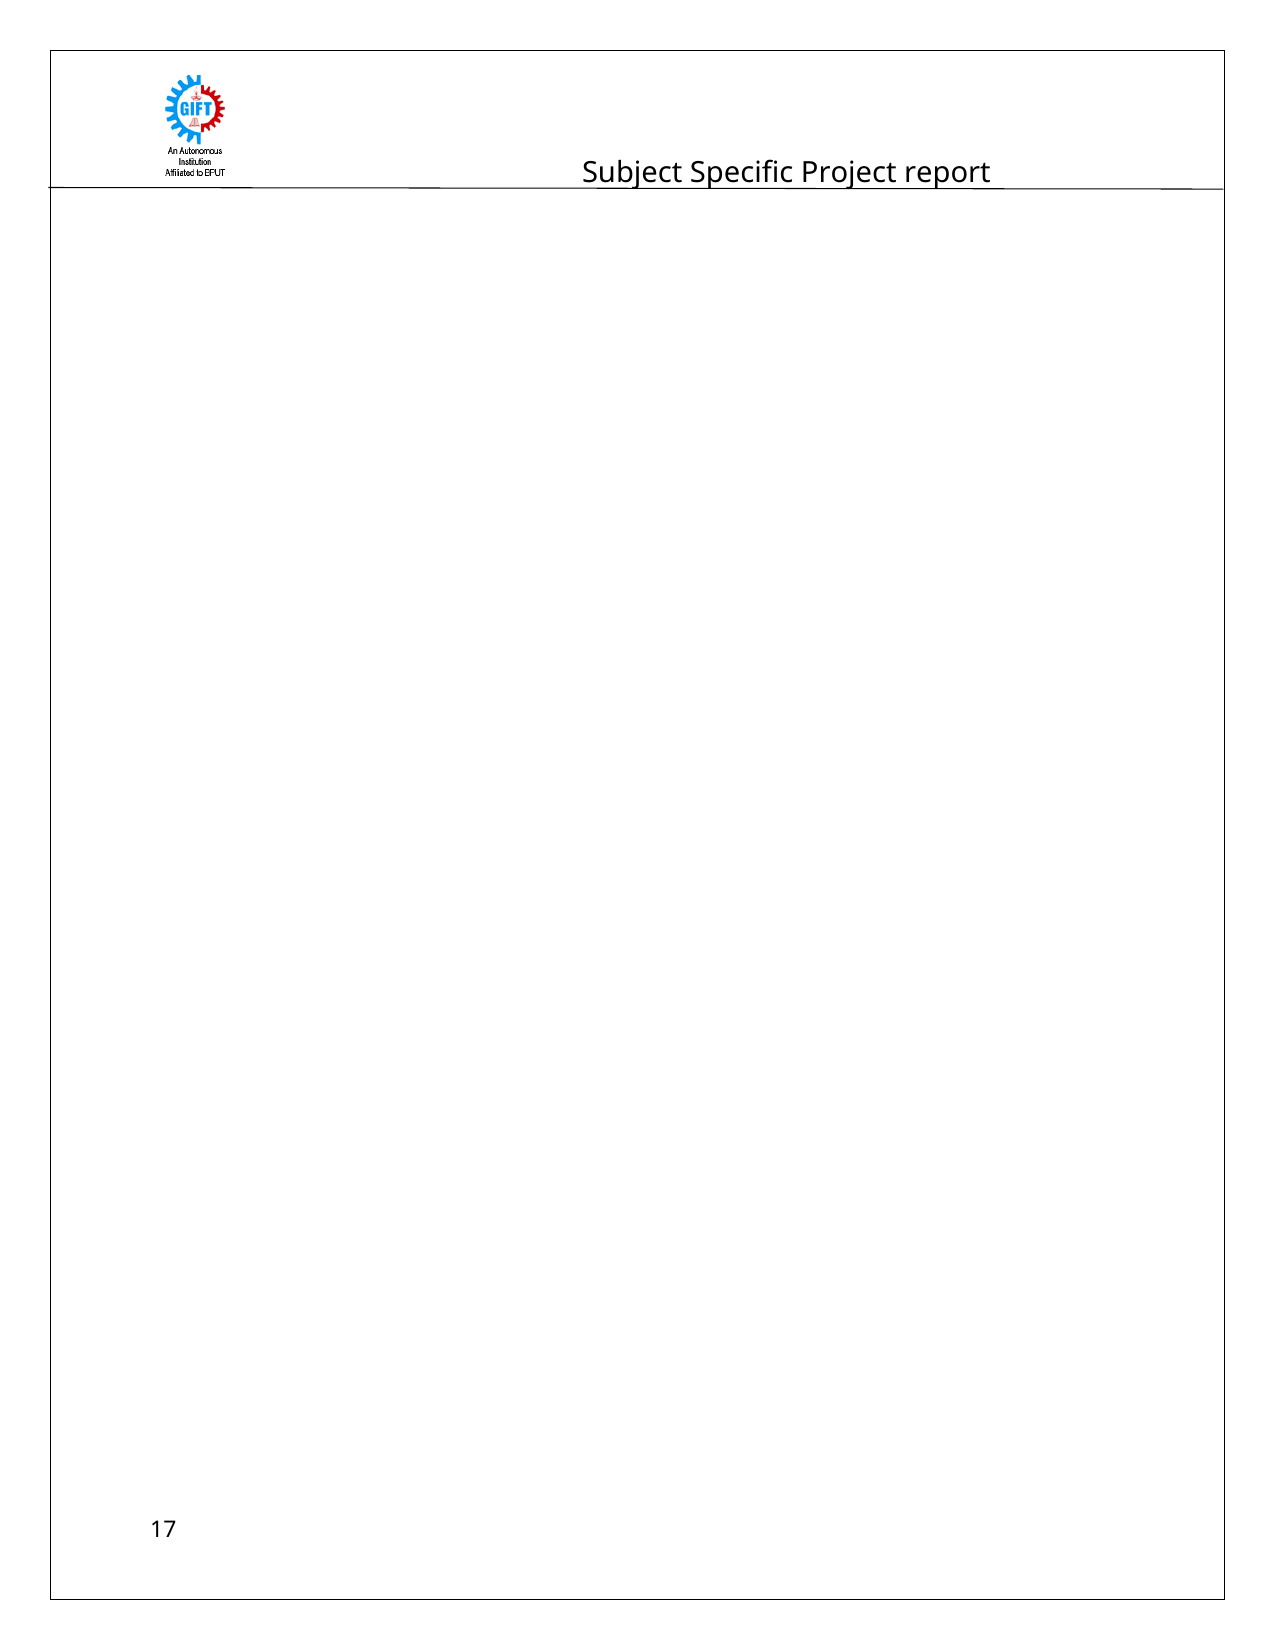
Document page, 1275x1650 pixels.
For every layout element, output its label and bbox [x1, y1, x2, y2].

picture [150, 75, 242, 183]
